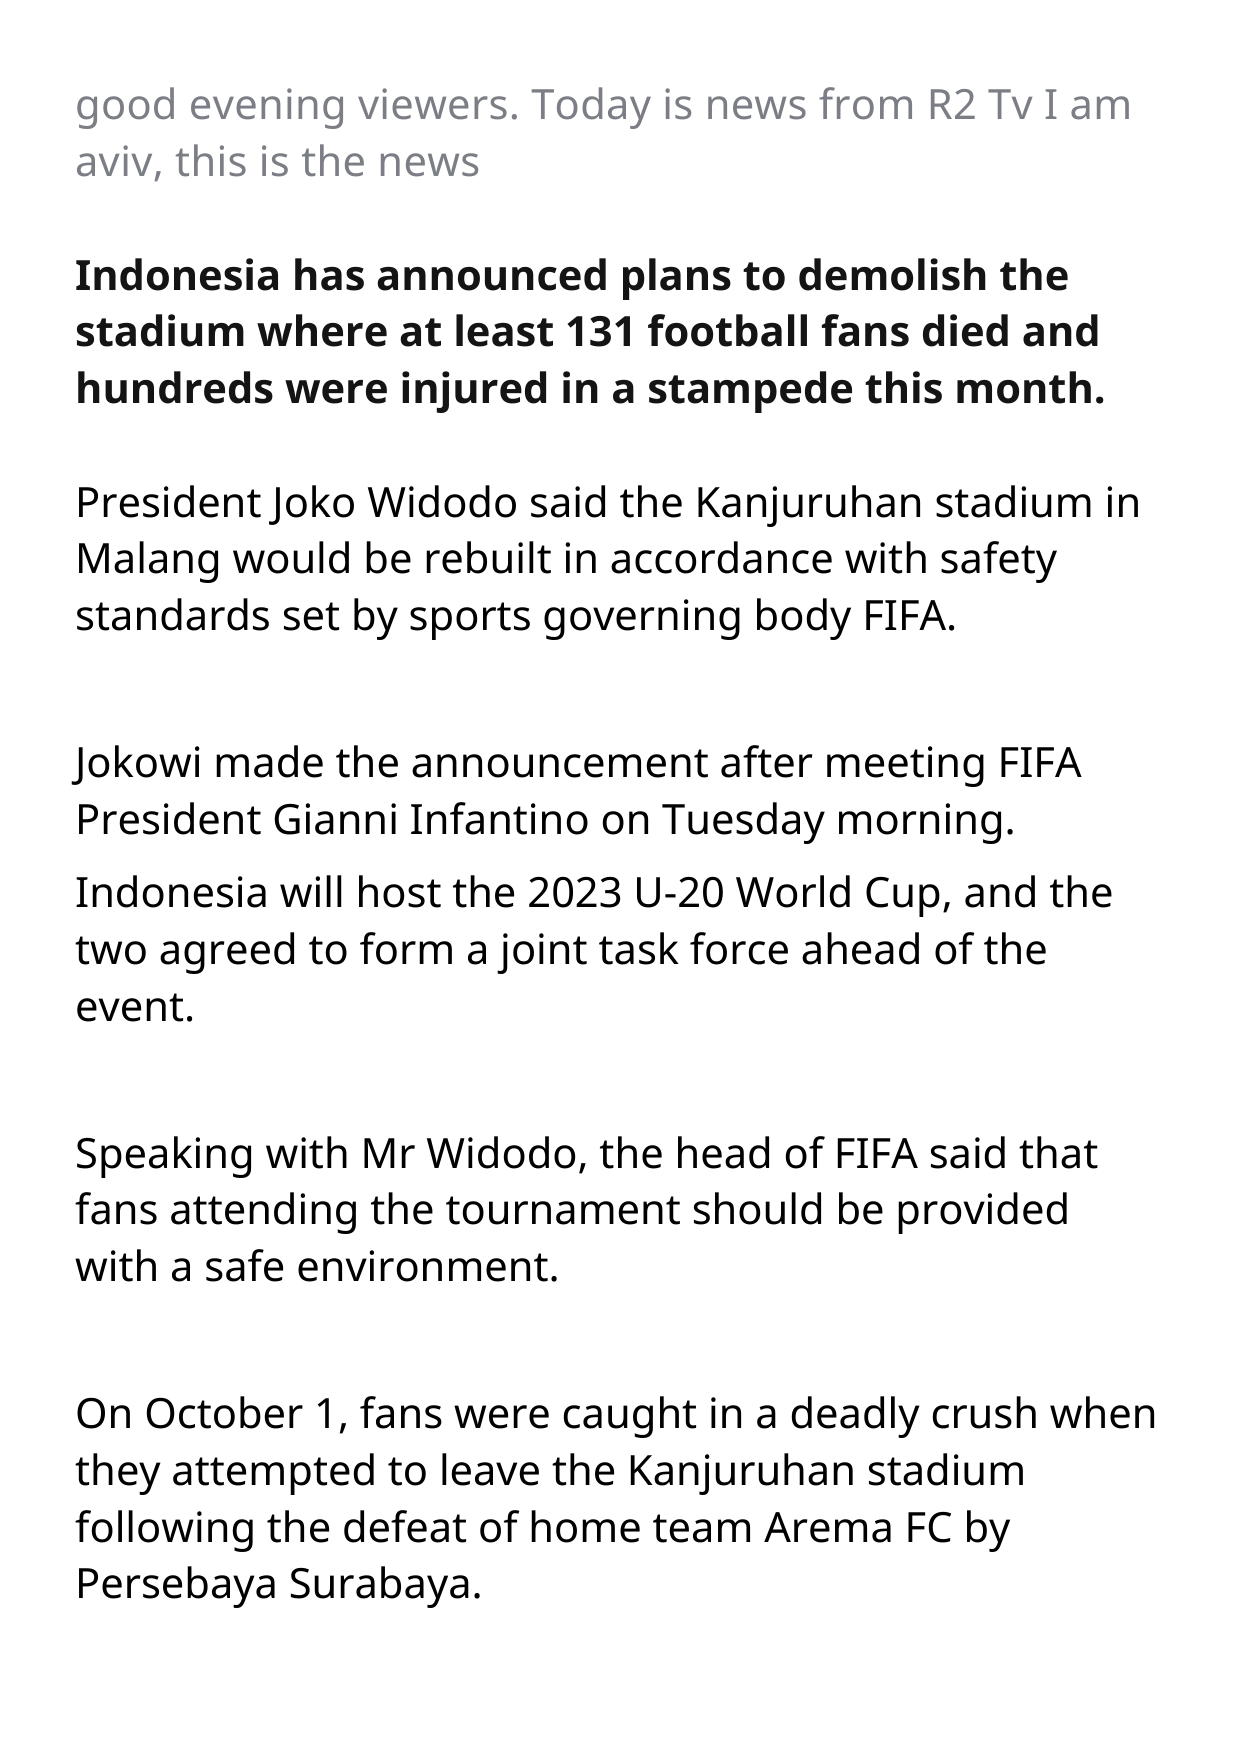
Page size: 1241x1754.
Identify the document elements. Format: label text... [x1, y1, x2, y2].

text On October 1, fans were caught in a deadly crush when they attempted to leave the Kanjuruhan stadium following the defeat of home team Arema FC by Persebaya Surabaya. [75, 1384, 1165, 1611]
text President Joko Widodo said the Kanjuruhan stadium in Malang would be rebuilt in accordance with safety standards set by sports governing body FIFA. [75, 472, 1165, 643]
text Speaking with Mr Widodo, the head of FIFA said that fans attending the tournament should be provided with a safe environment. [75, 1123, 1165, 1294]
text Jokowi made the announcement after meeting FIFA President Gianni Infantino on Tuesday morning. [75, 733, 1165, 846]
text Indonesia has announced plans to demolish the stadium where at least 131 football fans died and hundreds were injured in a stampede this month. [75, 245, 1165, 416]
text Indonesia will host the 2023 U-20 World Cup, and the two agreed to form a joint task force ahead of the event. [75, 863, 1165, 1033]
text good evening viewers. Today is news from R2 Tv I am aviv, this is the news [75, 75, 1165, 188]
